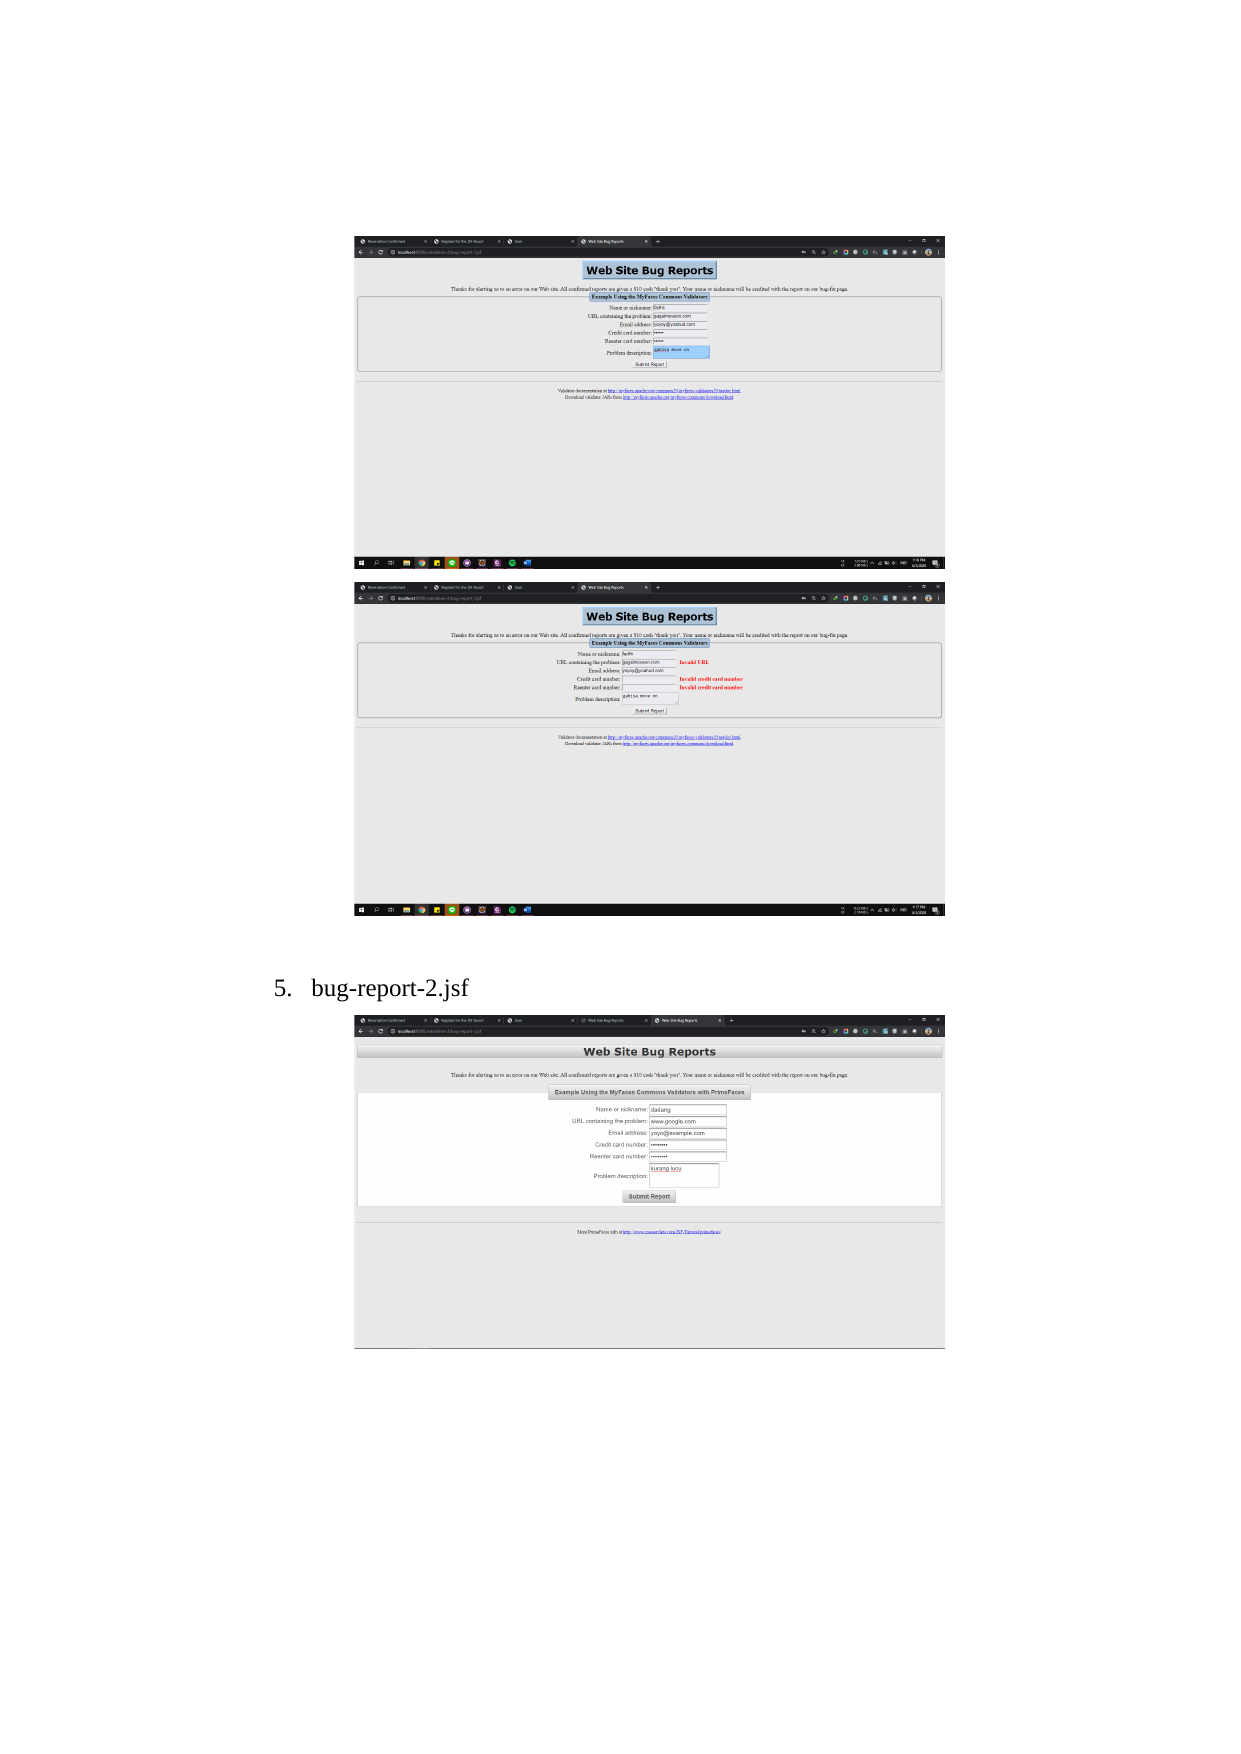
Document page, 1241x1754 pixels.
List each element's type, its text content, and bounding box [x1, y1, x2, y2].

picture [354, 236, 945, 569]
picture [354, 1015, 945, 1349]
picture [354, 582, 945, 916]
list bug-report-2.jsf [274, 973, 1063, 1001]
